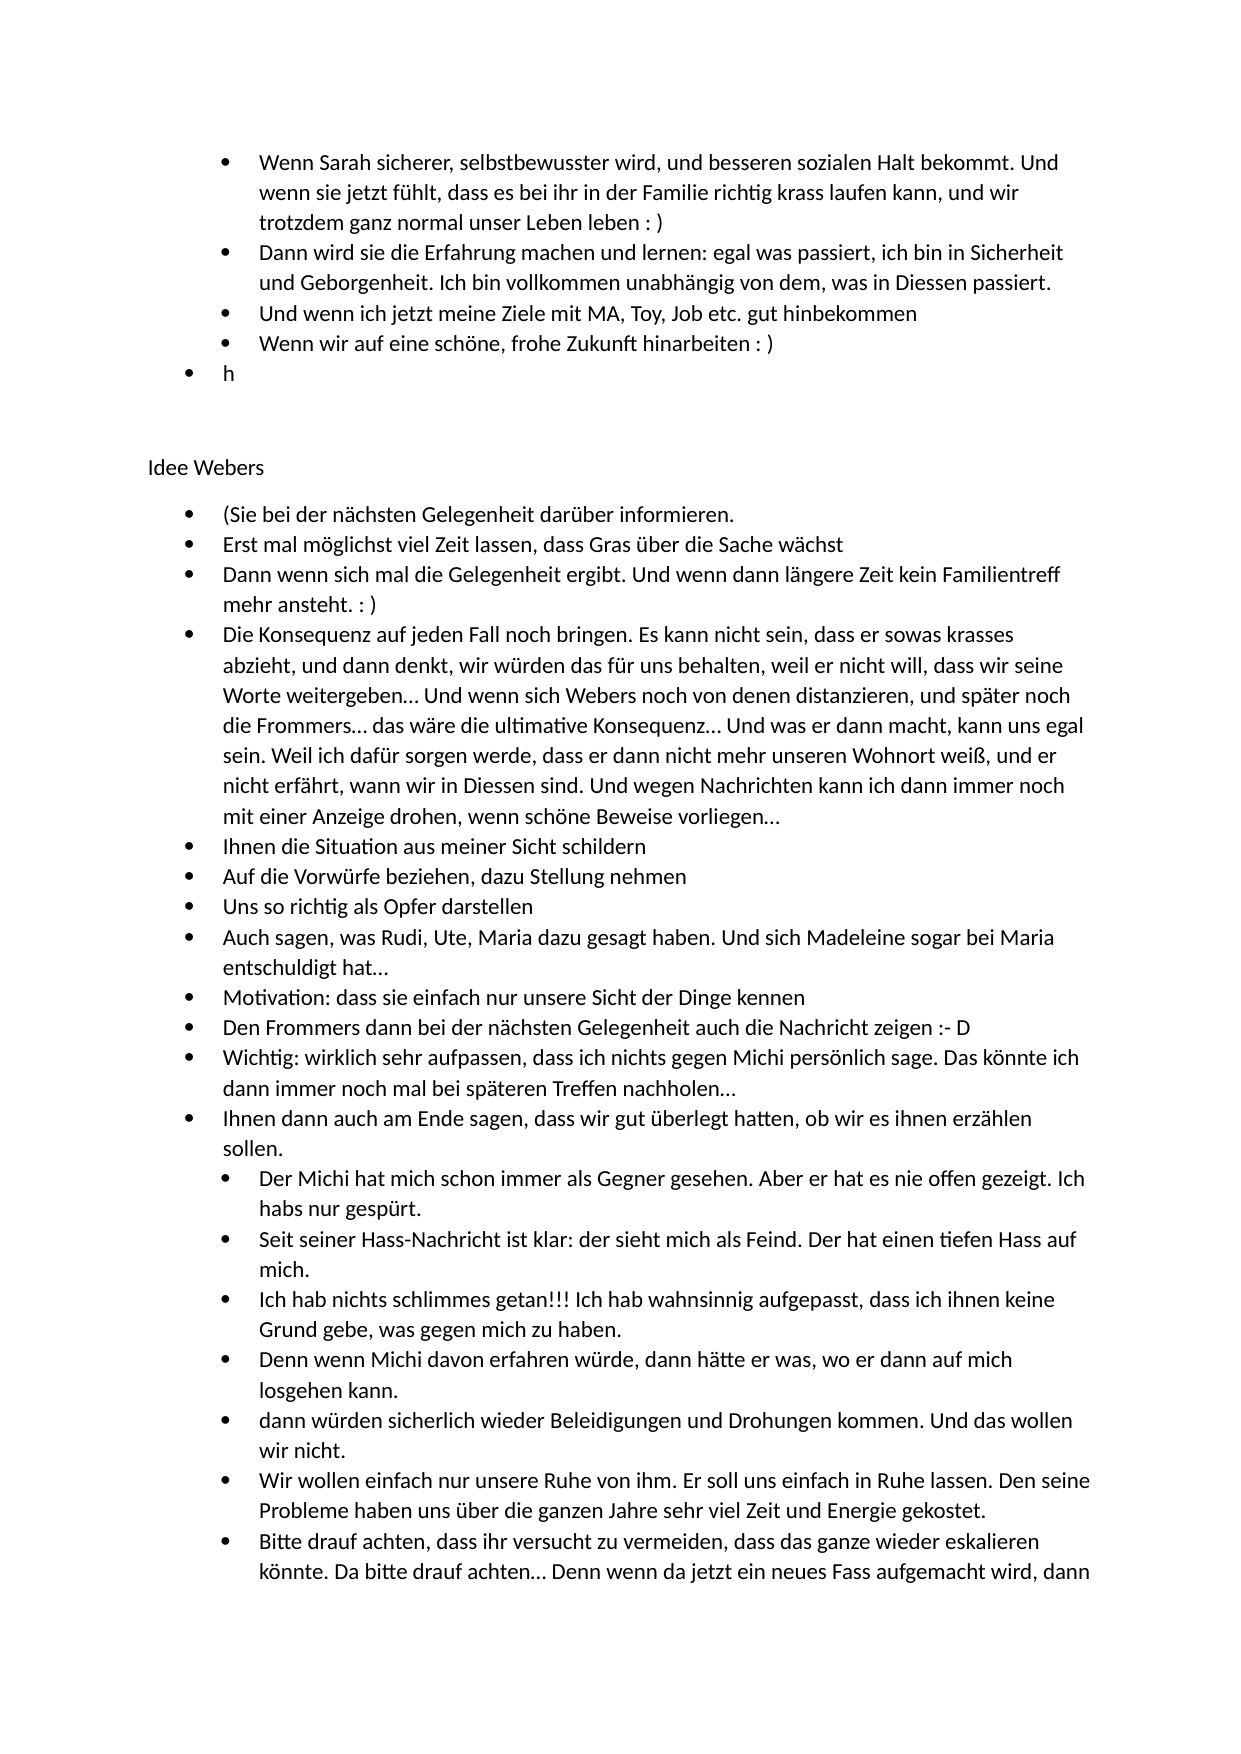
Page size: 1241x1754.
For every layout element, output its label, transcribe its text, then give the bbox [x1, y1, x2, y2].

list Motivation: dass sie einfach nur unsere Sicht der Dinge kennen [185, 983, 1093, 1011]
list Wenn wir auf eine schöne, frohe Zukunft hinarbeiten : ) [221, 329, 1093, 357]
list Denn wenn Michi davon erfahren würde, dann hätte er was, wo er dann auf mich losgehen kann. [221, 1346, 1093, 1404]
list Wir wollen einfach nur unsere Ruhe von ihm. Er soll uns einfach in Ruhe lassen. Den seine Probleme haben uns über die ganzen Jahre sehr viel Zeit und Energie gekostet. [221, 1466, 1093, 1524]
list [221, 1527, 1093, 1585]
list Auf die Vorwürfe beziehen, dazu Stellung nehmen [185, 862, 1093, 890]
list Ich hab nichts schlimmes getan!!! Ich hab wahnsinnig aufgepasst, dass ich ihnen keine Grund gebe, was gegen mich zu haben. [221, 1285, 1093, 1343]
list h [185, 359, 1093, 387]
list Wichtig: wirklich sehr aufpassen, dass ich nichts gegen Michi persönlich sage. Das könnte ich dann immer noch mal bei späteren Treffen nachholen… [185, 1043, 1093, 1102]
list Ihnen die Situation aus meiner Sicht schildern [185, 832, 1093, 860]
list Dann wenn sich mal die Gelegenheit ergibt. Und wenn dann längere Zeit kein Familientreff mehr ansteht. : ) [185, 560, 1093, 618]
list Die Konsequenz auf jeden Fall noch bringen. Es kann nicht sein, dass er sowas krasses abzieht, und dann denkt, wir würden das für uns behalten, weil er nicht will, dass wir seine Worte weitergeben… Und wenn sich Webers noch von denen distanzieren, und später noch die Frommers… das wäre die ultimative Konsequenz… Und was er dann macht, kann uns egal sein. Weil ich dafür sorgen werde, dass er dann nicht mehr unseren Wohnort weiß, und er nicht erfährt, wann wir in Diessen sind. Und wegen Nachrichten kann ich dann immer noch mit einer Anzeige drohen, wenn schöne Beweise vorliegen… [185, 621, 1093, 830]
list Uns so richtig als Opfer darstellen [185, 892, 1093, 920]
list (Sie bei der nächsten Gelegenheit darüber informieren. [185, 500, 1093, 528]
text Idee Webers [148, 453, 1093, 481]
list Dann wird sie die Erfahrung machen und lernen: egal was passiert, ich bin in Sicherheit und Geborgenheit. Ich bin vollkommen unabhängig von dem, was in Diessen passiert. [221, 238, 1093, 296]
list Der Michi hat mich schon immer als Gegner gesehen. Aber er hat es nie offen gezeigt. Ich habs nur gespürt. [221, 1164, 1093, 1222]
list Und wenn ich jetzt meine Ziele mit MA, Toy, Job etc. gut hinbekommen [221, 299, 1093, 327]
list Ihnen dann auch am Ende sagen, dass wir gut überlegt hatten, ob wir es ihnen erzählen sollen. [185, 1104, 1093, 1162]
list Auch sagen, was Rudi, Ute, Maria dazu gesagt haben. Und sich Madeleine sogar bei Maria entschuldigt hat… [185, 923, 1093, 981]
list dann würden sicherlich wieder Beleidigungen und Drohungen kommen. Und das wollen wir nicht. [221, 1406, 1093, 1464]
list Erst mal möglichst viel Zeit lassen, dass Gras über die Sache wächst [185, 530, 1093, 558]
list Seit seiner Hass-Nachricht ist klar: der sieht mich als Feind. Der hat einen tiefen Hass auf mich. [221, 1225, 1093, 1283]
list Den Frommers dann bei der nächsten Gelegenheit auch die Nachricht zeigen :- D [185, 1013, 1093, 1041]
list Wenn Sarah sicherer, selbstbewusster wird, und besseren sozialen Halt bekommt. Und wenn sie jetzt fühlt, dass es bei ihr in der Familie richtig krass laufen kann, und wir trotzdem ganz normal unser Leben leben : ) [221, 148, 1093, 236]
